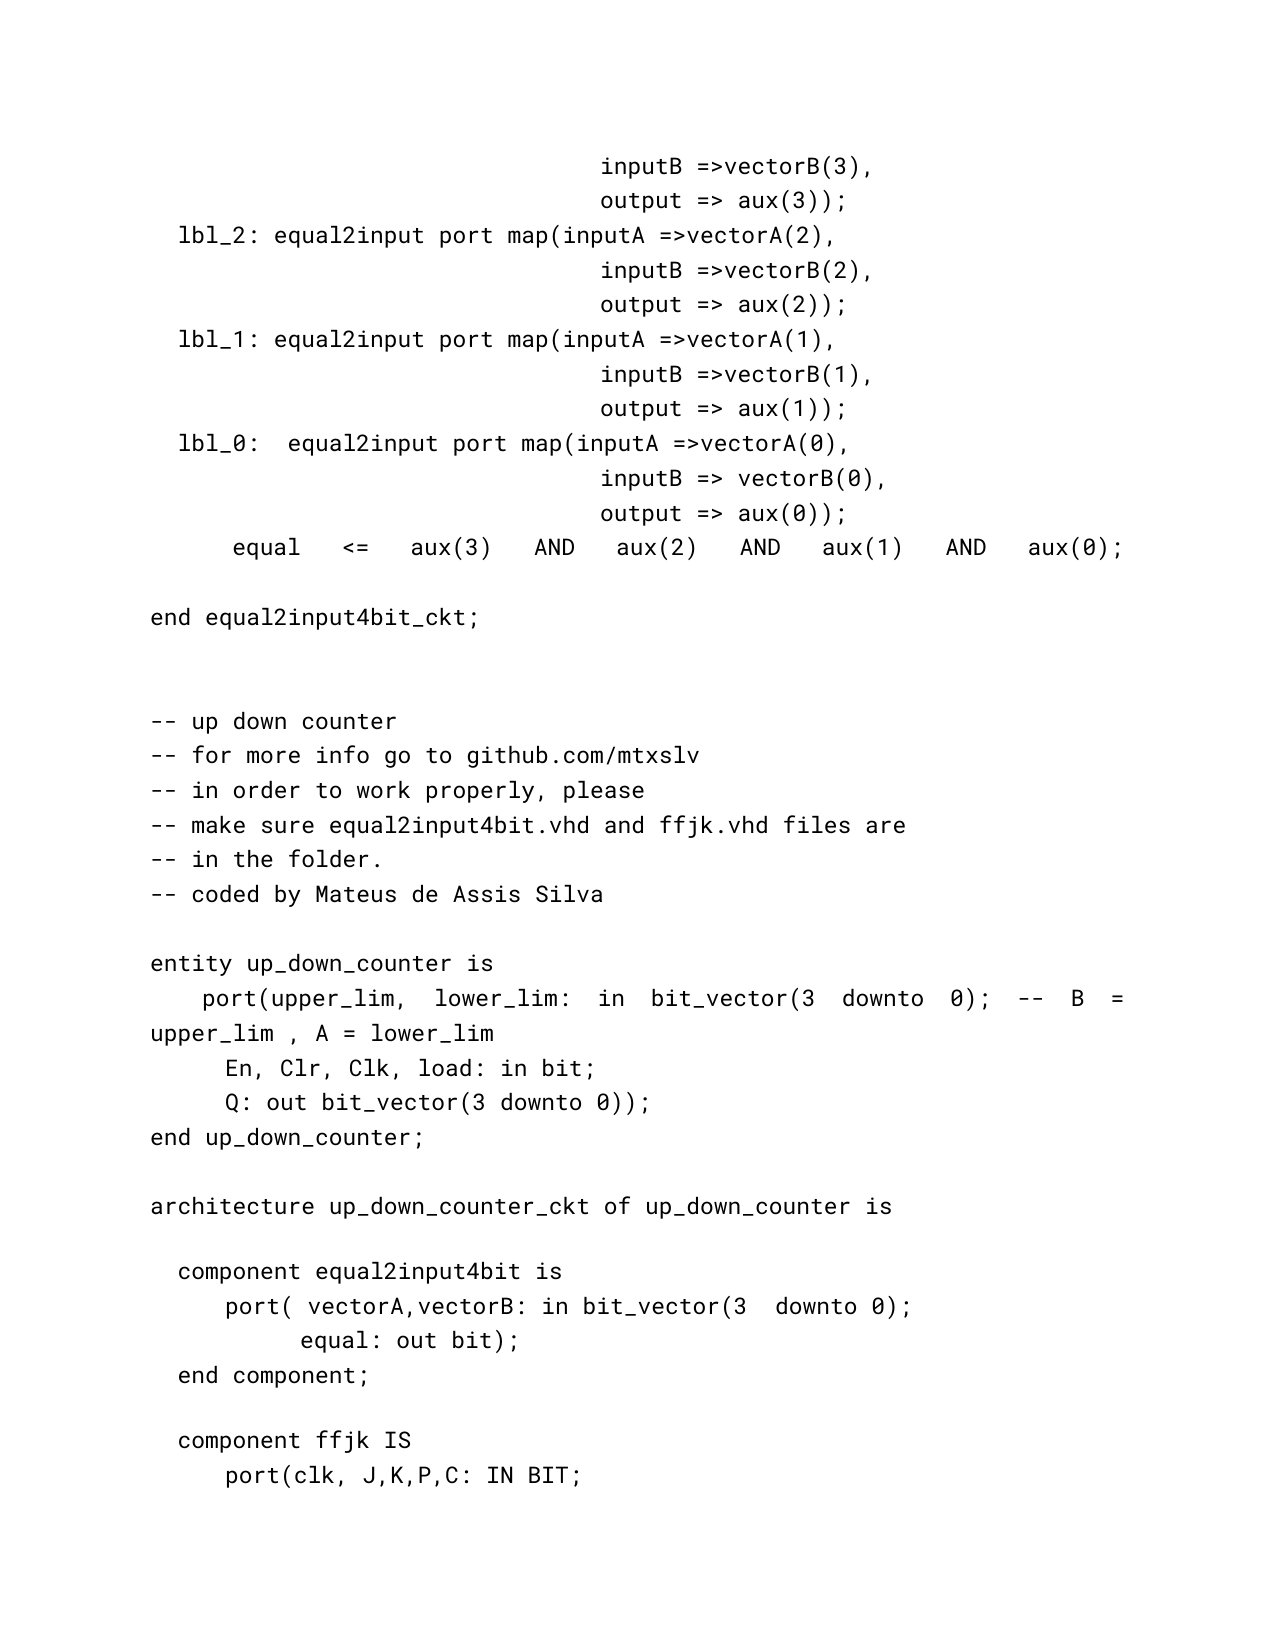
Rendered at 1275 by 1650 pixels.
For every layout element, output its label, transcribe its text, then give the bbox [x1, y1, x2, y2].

text -- make sure equal2input4bit.vhd and ffjk.vhd files are [150, 809, 1125, 839]
text -- for more info go to github.com/mtxslv [150, 740, 1125, 770]
text component ffjk IS [150, 1424, 1125, 1455]
text -- coded by Mateus de Assis Silva [150, 878, 1125, 909]
text output => aux(2)); [150, 289, 1125, 319]
text output => aux(0)); [150, 497, 1125, 527]
text lbl_0: equal2input port map(inputA =>vectorA(0), [150, 427, 1125, 458]
text equal: out bit); [150, 1325, 1125, 1355]
text inputB =>vectorB(1), [150, 358, 1125, 388]
text component equal2input4bit is [150, 1256, 1125, 1286]
text lbl_1: equal2input port map(inputA =>vectorA(1), [150, 323, 1125, 354]
text En, Clr, Clk, load: in bit; [150, 1052, 1125, 1082]
text -- in order to work properly, please [150, 774, 1125, 804]
text -- up down counter [150, 705, 1125, 735]
text inputB =>vectorB(3), [150, 150, 1125, 180]
text end up_down_counter; [150, 1121, 1125, 1151]
text end component; [150, 1359, 1125, 1390]
text Q: out bit_vector(3 downto 0)); [150, 1087, 1125, 1117]
text port( vectorA,vectorB: in bit_vector(3 downto 0); [150, 1290, 1125, 1320]
text end equal2input4bit_ckt; [150, 601, 1125, 631]
text -- in the folder. [150, 844, 1125, 874]
text inputB =>vectorB(2), [150, 254, 1125, 284]
text port(clk, J,K,P,C: IN BIT; [150, 1459, 1125, 1489]
text lbl_2: equal2input port map(inputA =>vectorA(2), [150, 219, 1125, 249]
text output => aux(1)); [150, 393, 1125, 423]
text port(upper_lim, lower_lim: in bit_vector(3 downto 0); -- B = upper_lim , A = lower_lim [150, 982, 1125, 1047]
text architecture up_down_counter_ckt of up_down_counter is [150, 1191, 1125, 1221]
text equal <= aux(3) AND aux(2) AND aux(1) AND aux(0); [150, 532, 1125, 596]
text inputB => vectorB(0), [150, 462, 1125, 492]
text entity up_down_counter is [150, 948, 1125, 978]
text output => aux(3)); [150, 185, 1125, 215]
